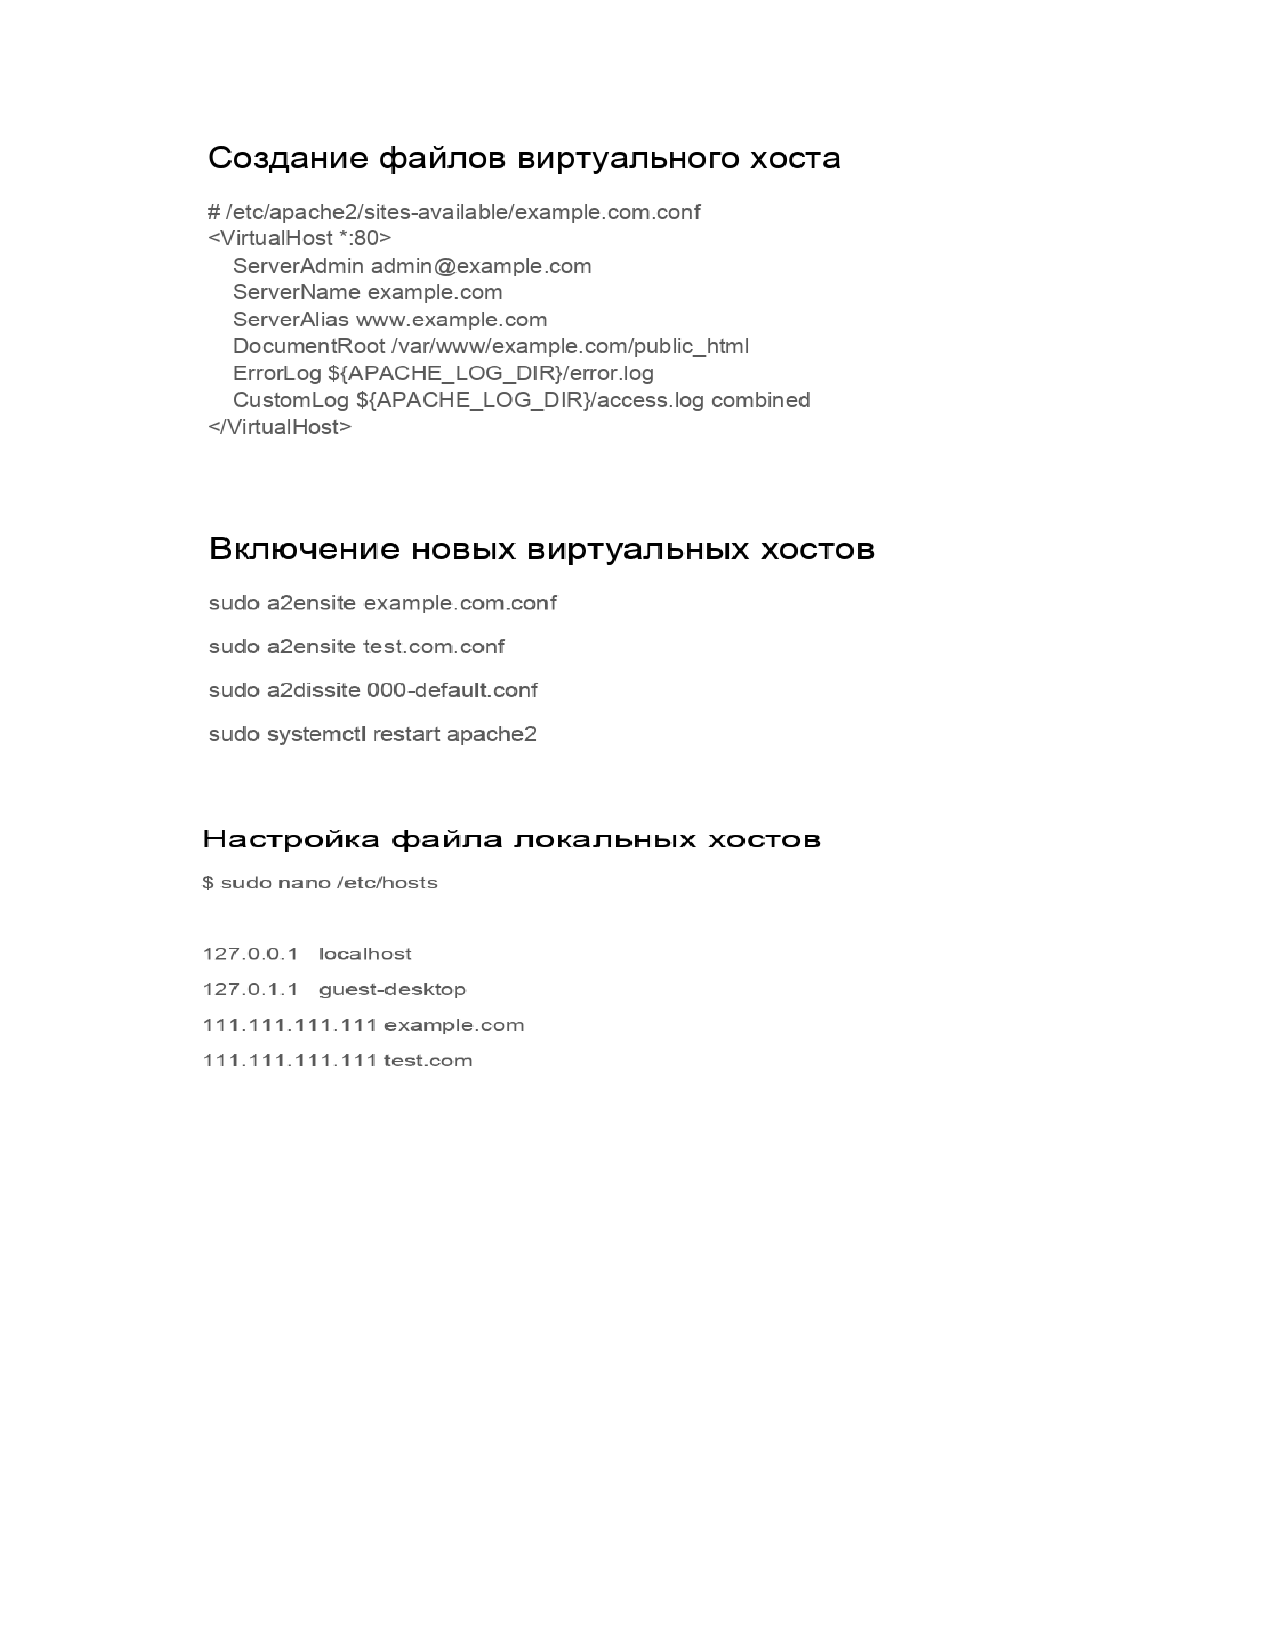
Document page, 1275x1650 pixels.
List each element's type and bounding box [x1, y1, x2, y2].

picture [177, 820, 854, 1089]
picture [177, 118, 1012, 458]
picture [177, 522, 901, 755]
